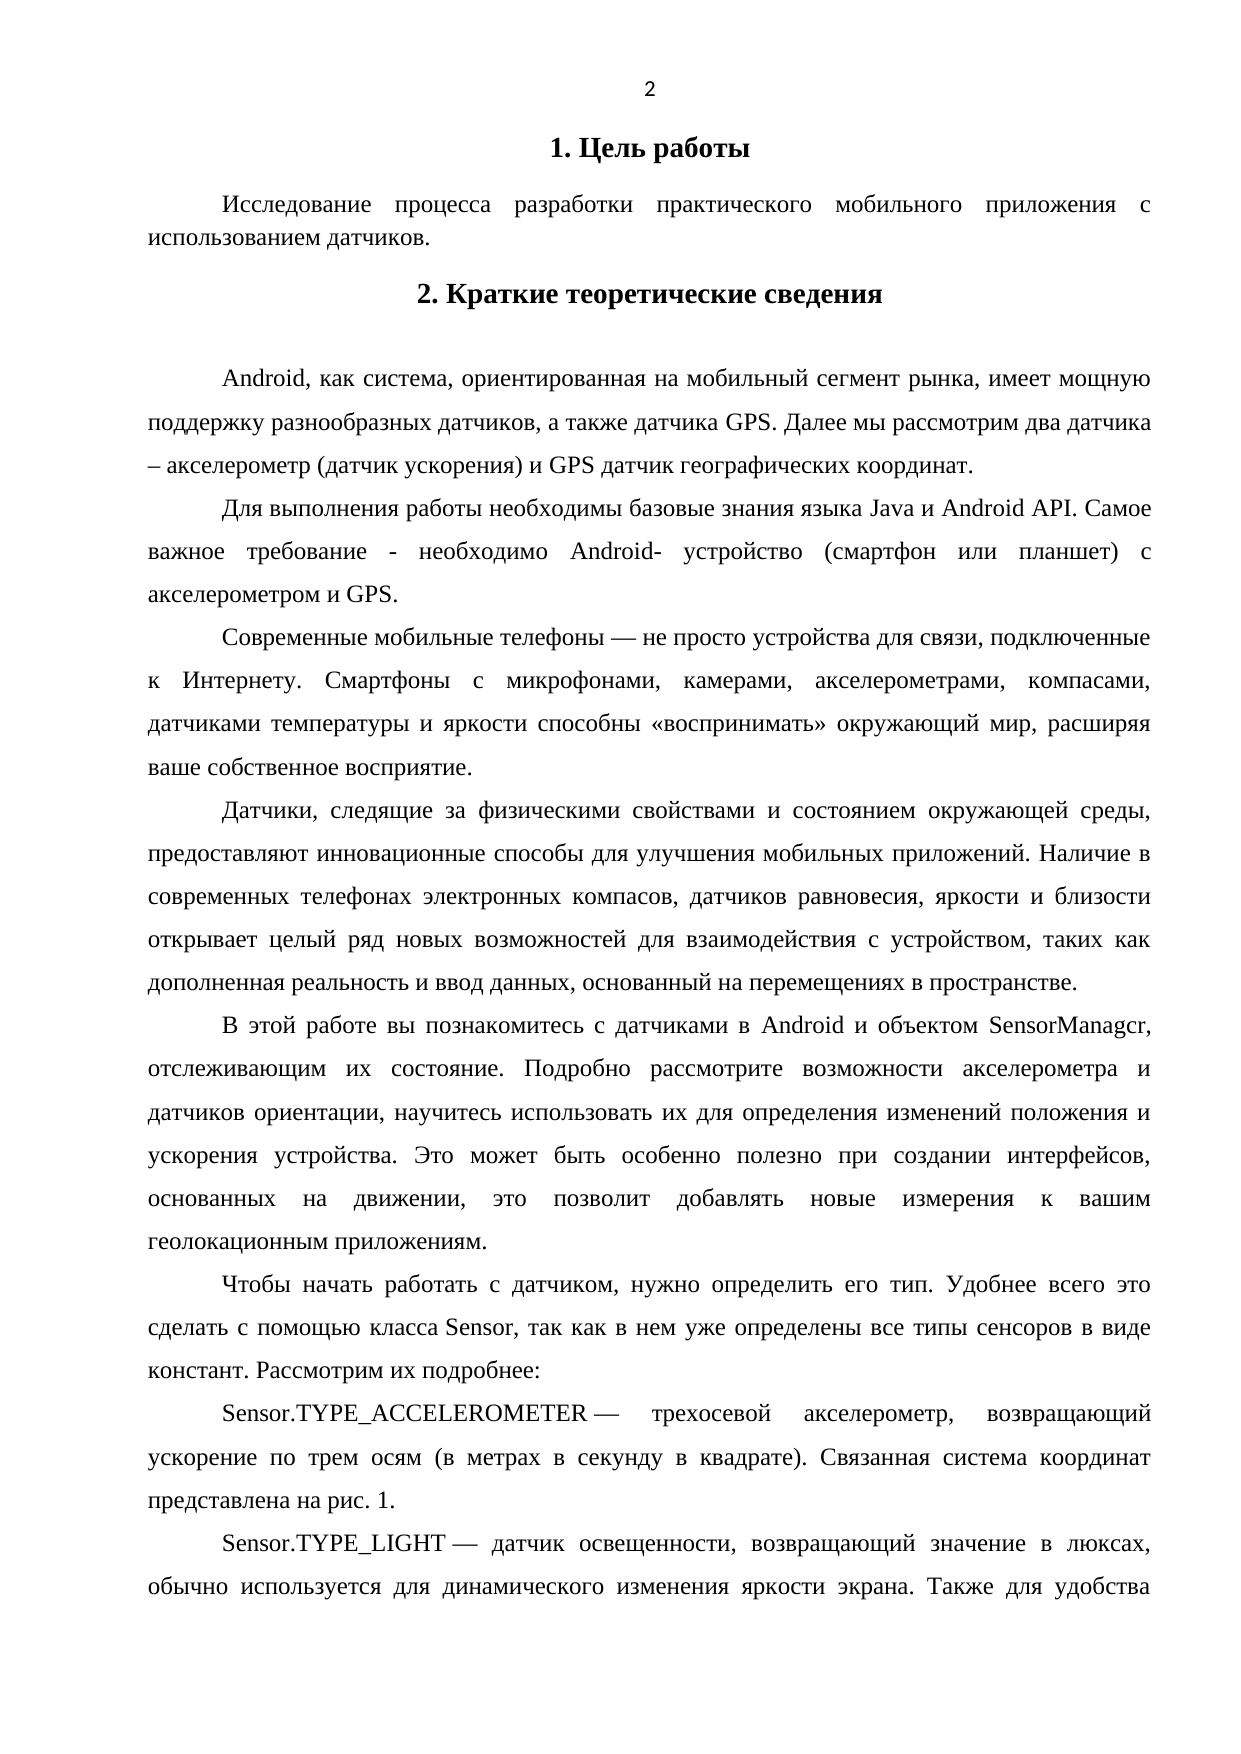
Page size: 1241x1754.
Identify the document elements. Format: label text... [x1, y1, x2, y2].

text Sensor.TYPE_ACCELEROMETER — трехосевой акселерометр, возвращающий ускорение по трем осям (в метрах в секунду в квадрате). Связанная система координат представлена на рис. 1. [148, 1398, 1152, 1513]
text Современные мобильные телефоны — не просто устройства для связи, подключенные к Интернету. Смартфоны с микрофонами, камерами, акселерометрами, компасами, датчиками температуры и яркости способны «воспринимать» окружающий мир, расширяя ваше собственное восприятие. [148, 622, 1152, 780]
text Для выполнения работы необходимы базовые знания языка Java и Android API. Самое важное требование - необходимо Android- устройство (смартфон или планшет) с акселерометром и GPS. [148, 493, 1152, 608]
text Android, как система, ориентированная на мобильный сегмент рынка, имеет мощную поддержку разнообразных датчиков, а также датчика GPS. Далее мы рассмотрим два датчика – акселерометр (датчик ускорения) и GPS датчик географических координат. [148, 363, 1152, 478]
subtitle 2. Краткие теоретические сведения [148, 276, 1152, 309]
text Чтобы начать работать с датчиком, нужно определить его тип. Удобнее всего это сделать с помощью класса Sensor, так как в нем уже определены все типы сенсоров в виде констант. Рассмотрим их подробнее: [148, 1269, 1152, 1384]
text Исследование процесса разработки практического мобильного приложения с использованием датчиков. [148, 189, 1152, 251]
text Датчики, следящие за физическими свойствами и состоянием окружающей среды, предоставляют инновационные способы для улучшения мобильных приложений. Наличие в современных телефонах электронных компасов, датчиков равновесия, яркости и близости открывает целый ряд новых возможностей для взаимодействия с устройством, таких как дополненная реальность и ввод данных, основанный на перемещениях в пространстве. [148, 795, 1152, 996]
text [148, 1528, 1152, 1600]
text В этой работе вы познакомитесь с датчиками в Android и объектом SеnsorManagcr, отслеживающим их состояние. Подробно рассмотрите возможности акселерометра и датчиков ориентации, научитесь использовать их для определения изменений положения и ускорения устройства. Это может быть особенно полезно при создании интерфейсов, основанных на движении, это позволит добавлять новые измерения к вашим геолокационным приложениям. [148, 1010, 1152, 1255]
text 1. Цель работы [148, 130, 1152, 163]
